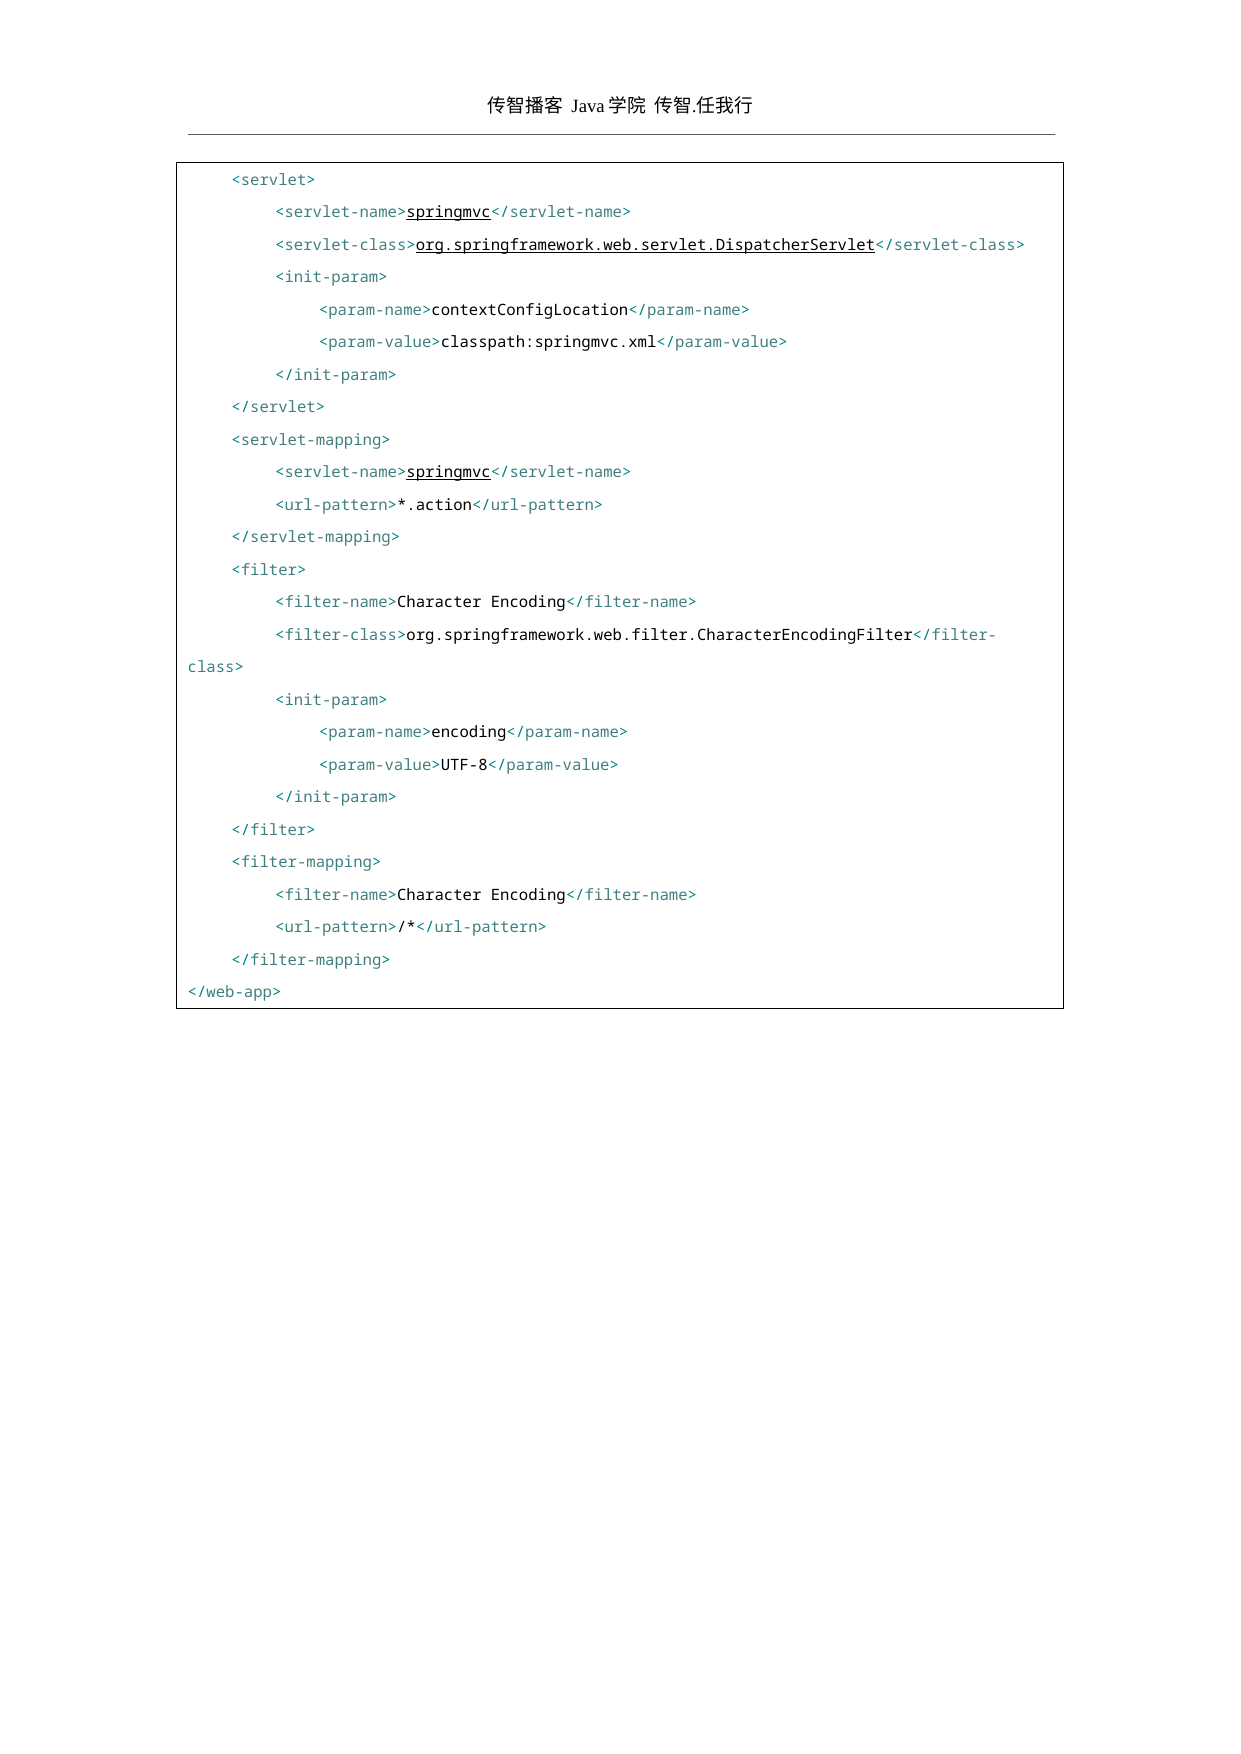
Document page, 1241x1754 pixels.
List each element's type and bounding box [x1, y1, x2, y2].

table_header [177, 163, 1063, 1008]
